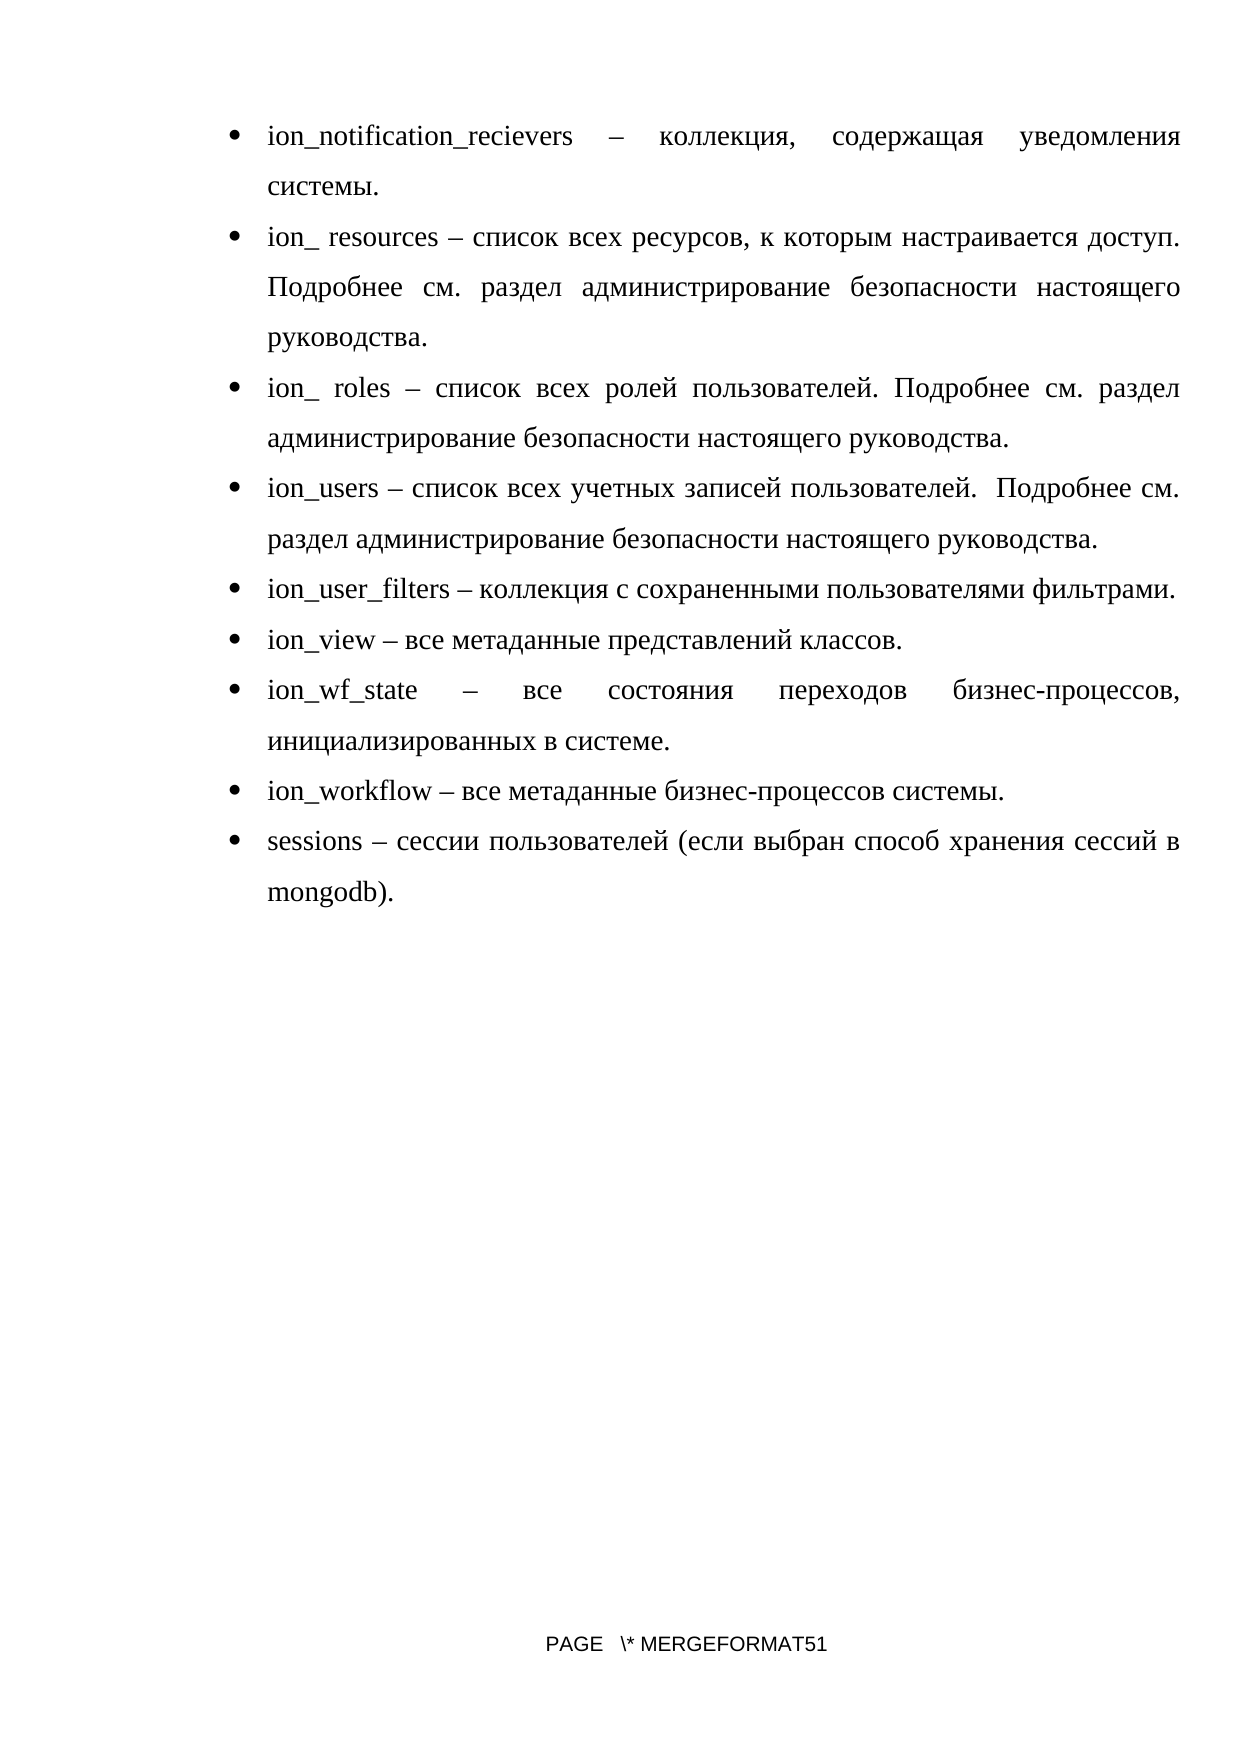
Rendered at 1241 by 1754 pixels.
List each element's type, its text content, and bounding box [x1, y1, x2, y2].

list ion_notification_recievers – содержащая уведомления системы [229, 118, 1181, 202]
list ion_view – все метаданные представлений классов [229, 622, 1181, 655]
list ion_ roles – список всех ролей пользователей. Подробнее см. раздел администрирование безопасности настоящего руководства. [229, 370, 1181, 454]
list sessions – сессии пользователей (если выбран способ хранения сессий в mongodb) [229, 823, 1181, 907]
list ion_workflow – все метаданные бизнес-процессов системы [229, 773, 1181, 807]
list ion_user_filters – коллекция с сохраненными пользователями фильтрами [229, 571, 1181, 605]
list ion_users – список всех учетных записей пользователей. Подробнее см. раздел администрирование безопасности настоящего руководства. [229, 471, 1181, 554]
list ion_wf_state – все состояния переходов бизнес-процессов инициализированных в системе. [229, 672, 1181, 756]
list ion_ resources – список всех ресурсов, к которым настраивается доступ. Подробнее см. раздел администрирование безопасности настоящего руководства. [229, 219, 1181, 353]
